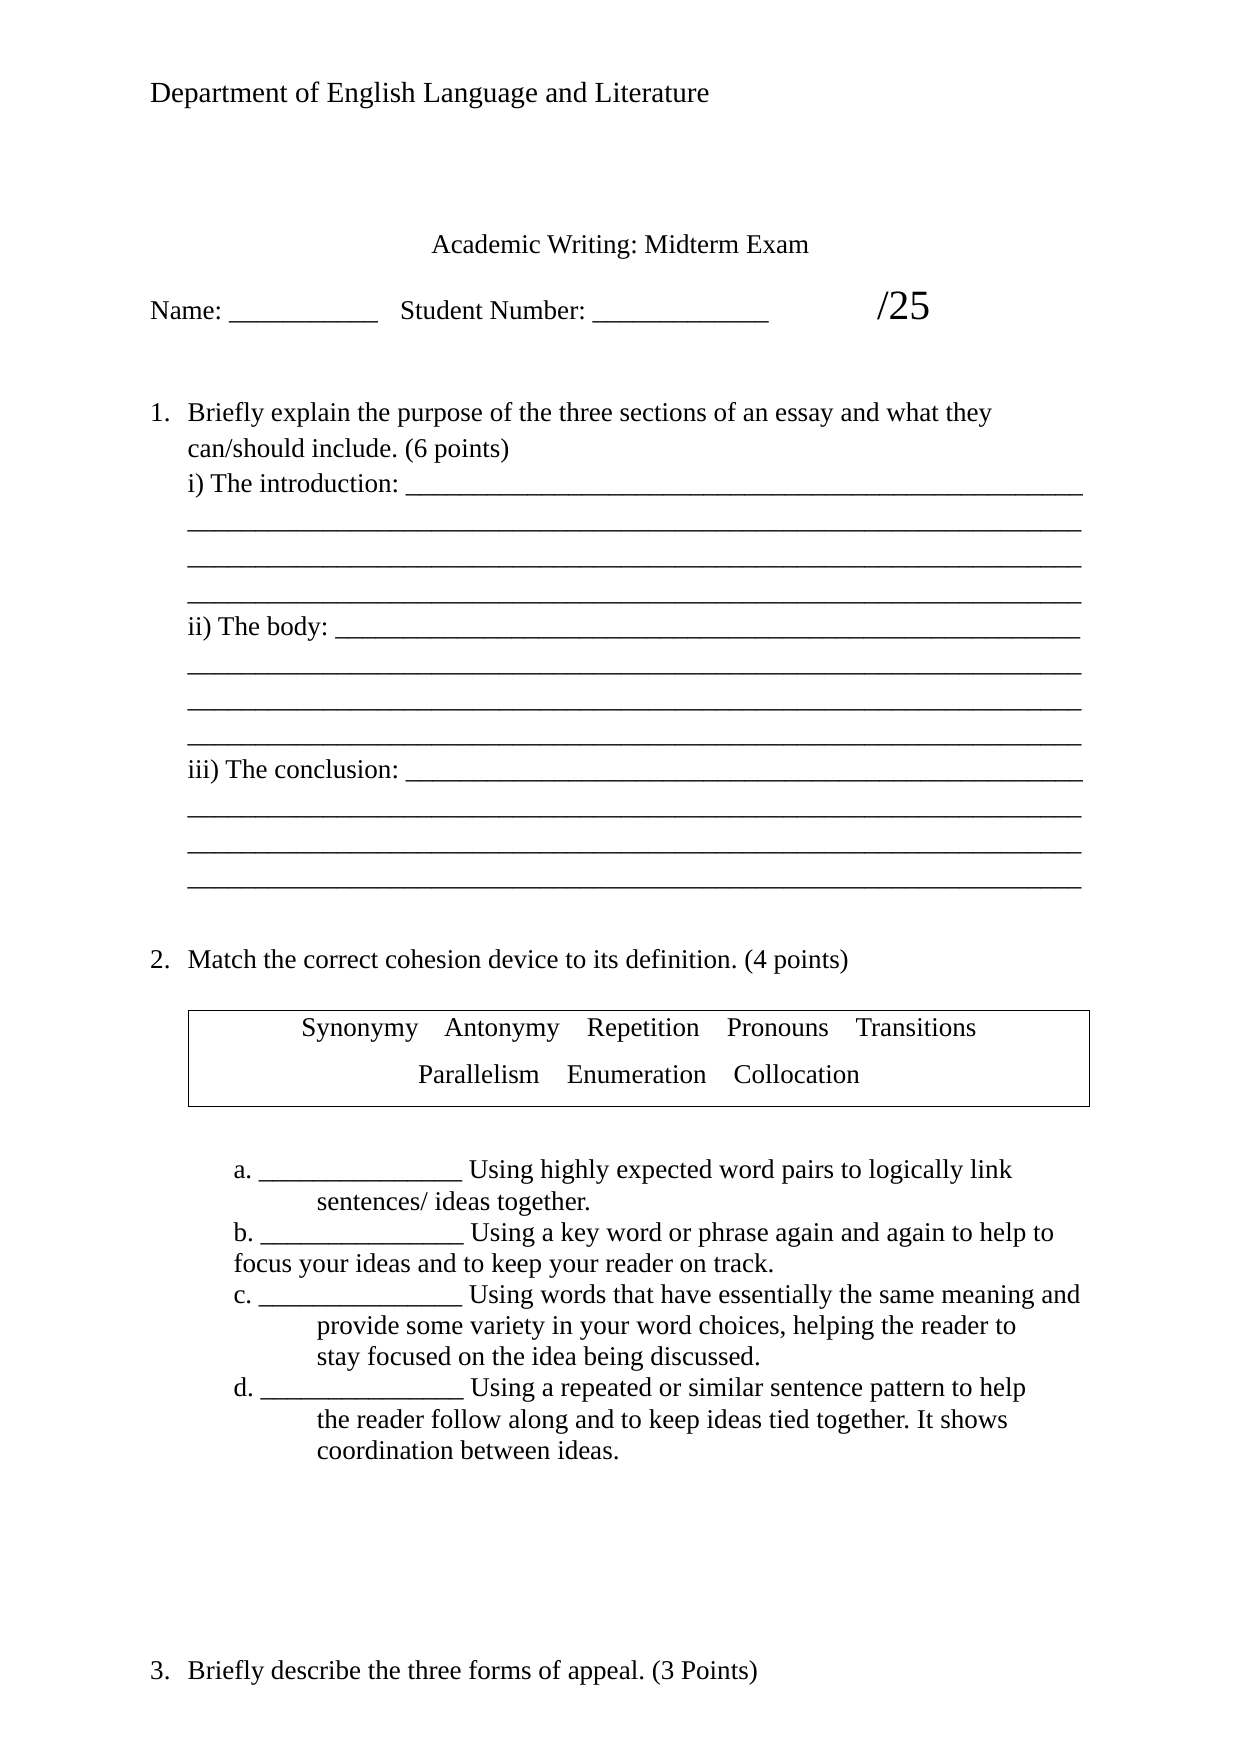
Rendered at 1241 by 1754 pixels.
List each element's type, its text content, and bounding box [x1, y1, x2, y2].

list ii) The body: _______________________________________________________ ______________________________________________________________________________________________________________________________________________________________________________________________________ [187, 610, 1090, 749]
text Department of English Language and Literature [150, 75, 1090, 108]
list c. _______________ Using words that have essentially the same meaning and provide some variety in your word choices, helping the reader to stay focused on the idea being discussed. [187, 1278, 1090, 1372]
text Academic Writing: Midterm Exam [150, 228, 1090, 260]
table_header Synonymy Antonymy Repetition Pronouns Transitions Parallelism Enumeration Collocation [189, 1011, 1089, 1106]
list d. _______________ Using a repeated or similar sentence pattern to help the reader follow along and to keep ideas tied together. It shows coordination between ideas. [187, 1372, 1090, 1465]
list i) The introduction: __________________________________________________ ______________________________________________________________________________________________________________________________________________________________________________________________________ [187, 467, 1090, 606]
list a. _______________ Using highly expected word pairs to logically link sentences/ ideas together. [187, 1153, 1090, 1216]
list Briefly explain the purpose of the three sections of an essay and what they can/should include. (6 points) [150, 396, 1090, 463]
list Match the correct cohesion device to its definition. (4 points) [150, 943, 1090, 974]
list Briefly describe the three forms of appeal. (3 Points) [150, 1654, 1090, 1685]
list iii) The conclusion: __________________________________________________ ______________________________________________________________________________________________________________________________________________________________________________________________________ [187, 753, 1090, 892]
text Name: ___________ Student Number: _____________ /25 [150, 281, 1090, 328]
list b. _______________ Using a key word or phrase again and again to help to focus your ideas and to keep your reader on track. [187, 1216, 1090, 1278]
